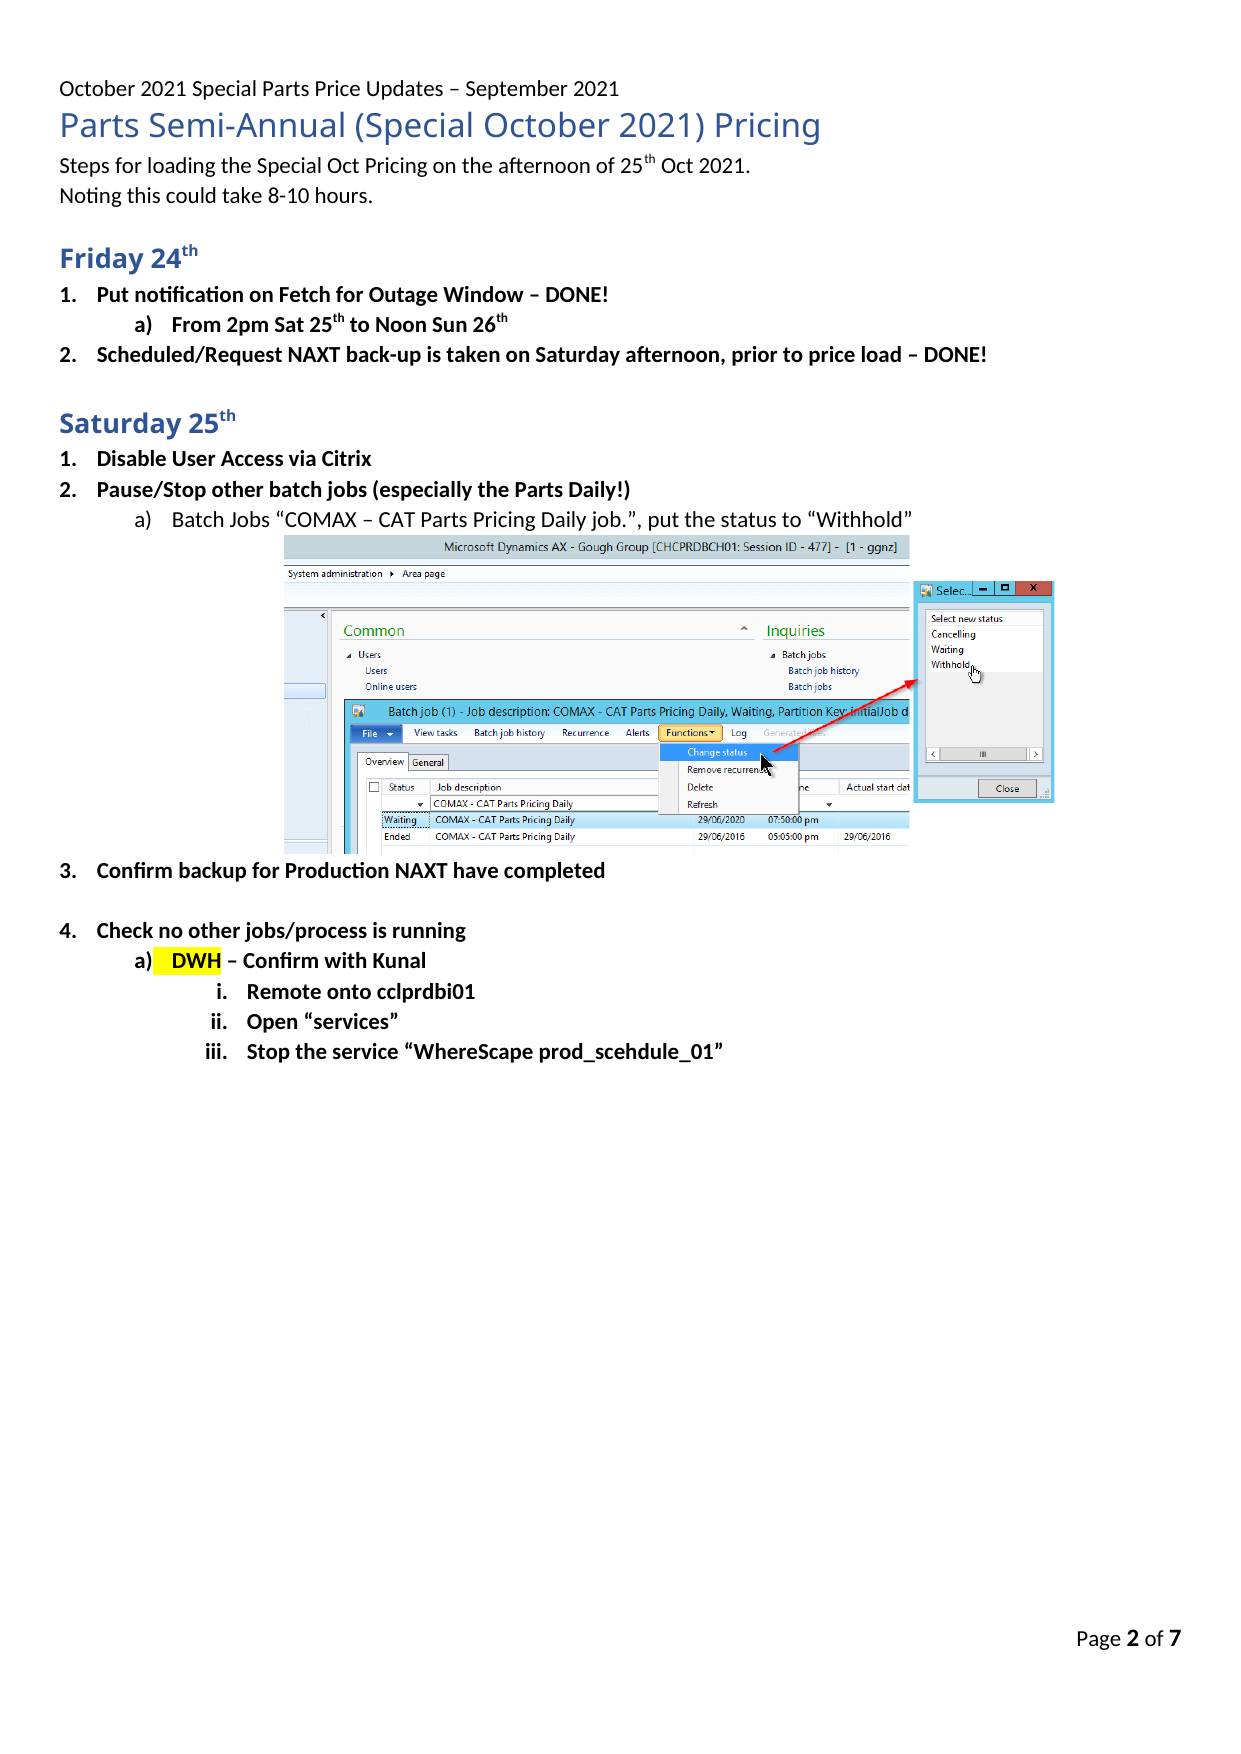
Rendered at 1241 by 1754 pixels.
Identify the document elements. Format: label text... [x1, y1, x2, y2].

text Noting this could take 8-10 hours. [59, 181, 1181, 209]
subtitle Friday 24th [59, 240, 1181, 277]
list Pause/Stop other batch jobs (especially the Parts Daily!) [59, 475, 1181, 503]
subtitle Parts Semi-Annual (Special October 2021) Pricing [59, 102, 1181, 147]
list Put notification on Fetch for Outage Window – DONE! [59, 280, 1181, 308]
list Scheduled/Request NAXT back-up is taken on Saturday afternoon, prior to price load – DONE! [59, 340, 1181, 368]
list Check no other jobs/process is running [59, 916, 1181, 944]
list Confirm backup for Production NAXT have completed [59, 856, 1181, 884]
list Batch Jobs “COMAX – CAT Parts Pricing Daily job.”, put the status to “Withhold” [134, 505, 1181, 533]
subtitle Saturday 25th [59, 405, 1181, 442]
list Remote onto cclprdbi01 [228, 977, 1181, 1005]
list DWH – Confirm with Kunal [221, 947, 1181, 975]
list Stop the service “WhereScape prod_scehdule_01” [228, 1037, 1181, 1065]
picture [284, 535, 1055, 854]
list From 2pm Sat 25th to Noon Sun 26th [134, 310, 1181, 338]
list Disable User Access via Citrix [59, 444, 1181, 473]
text Steps for loading the Special Oct Pricing on the afternoon of 25th Oct 2021. [59, 151, 1181, 179]
list Open “services” [228, 1007, 1181, 1035]
